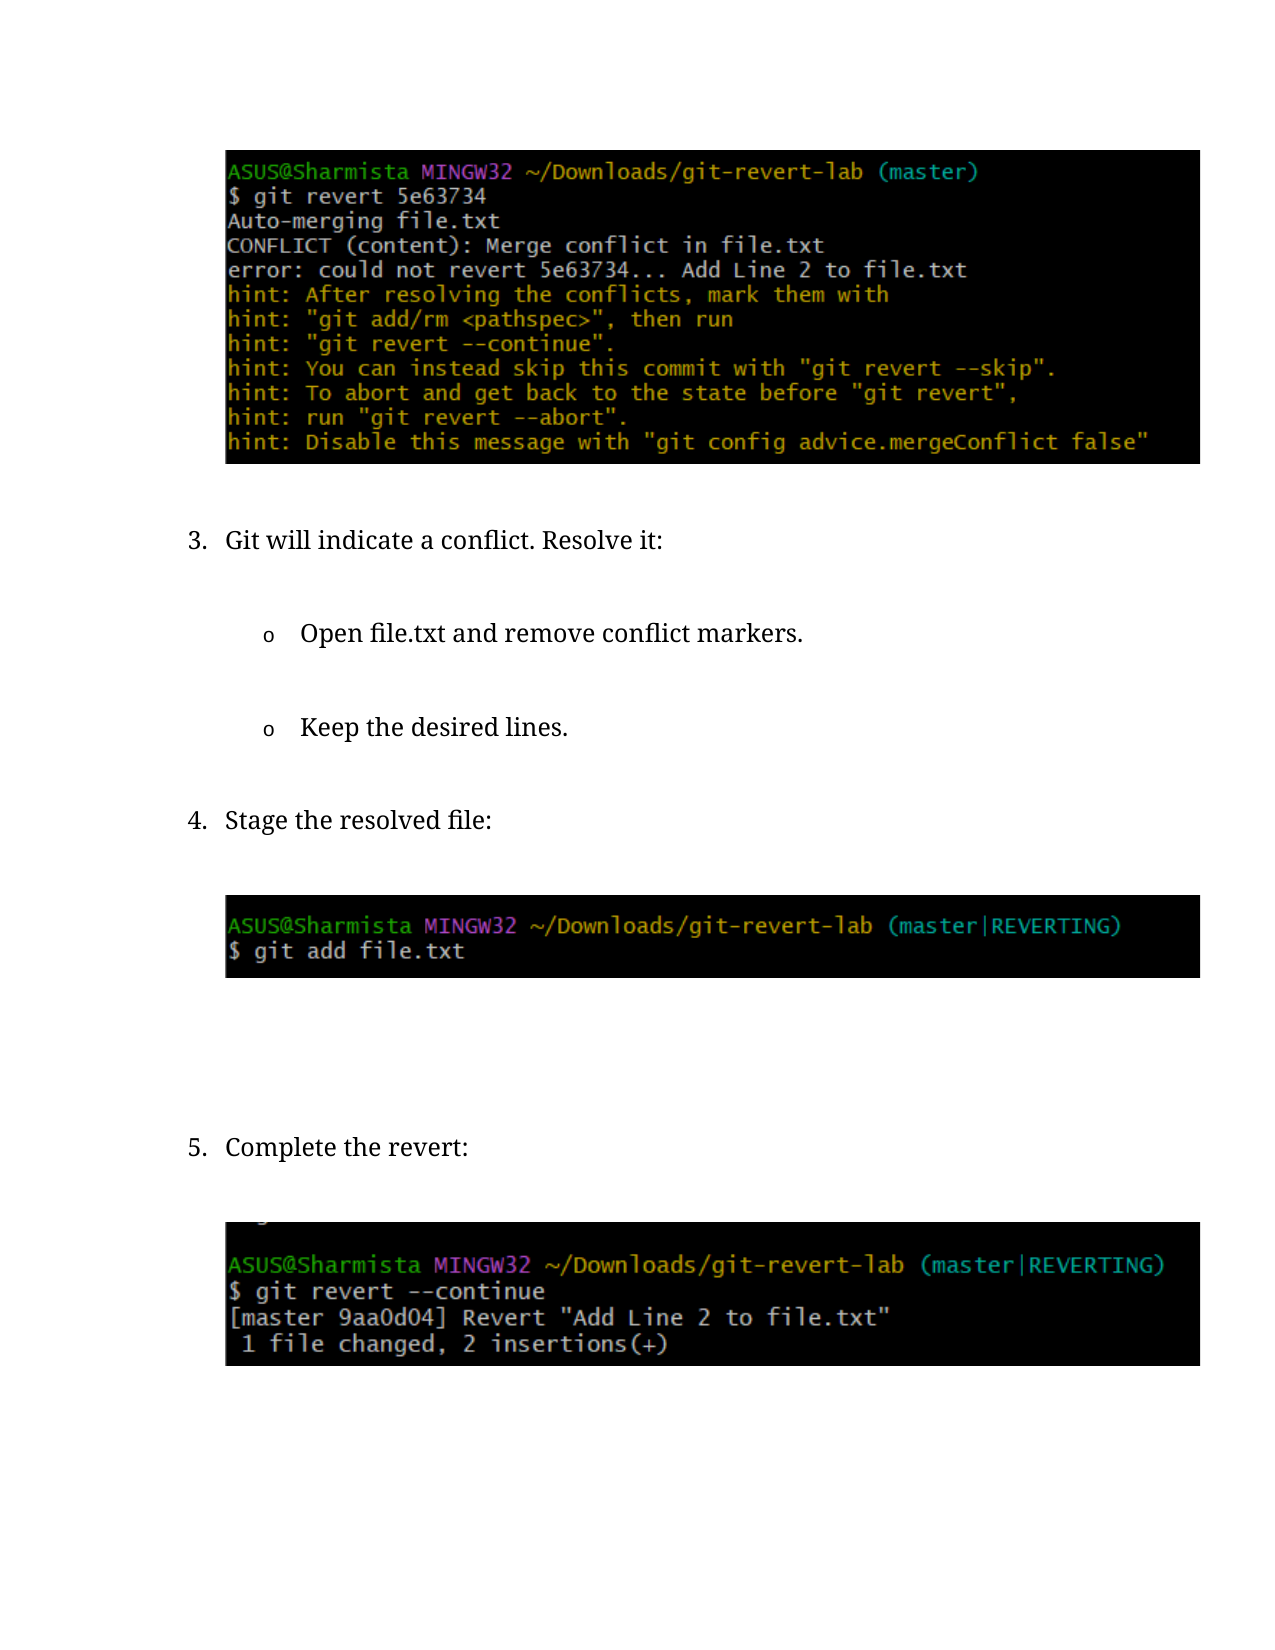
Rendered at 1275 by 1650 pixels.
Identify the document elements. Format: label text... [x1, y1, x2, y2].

picture [225, 895, 1200, 978]
list Open file.txt and remove conflict markers. [262, 616, 1125, 650]
list Stage the resolved file: [187, 802, 1125, 836]
picture [225, 150, 1200, 464]
list Keep the desired lines. [262, 709, 1125, 743]
list Complete the revert: [187, 1129, 1125, 1164]
picture [225, 1222, 1200, 1366]
list Git will indicate a conflict. Resolve it: [187, 523, 1125, 557]
